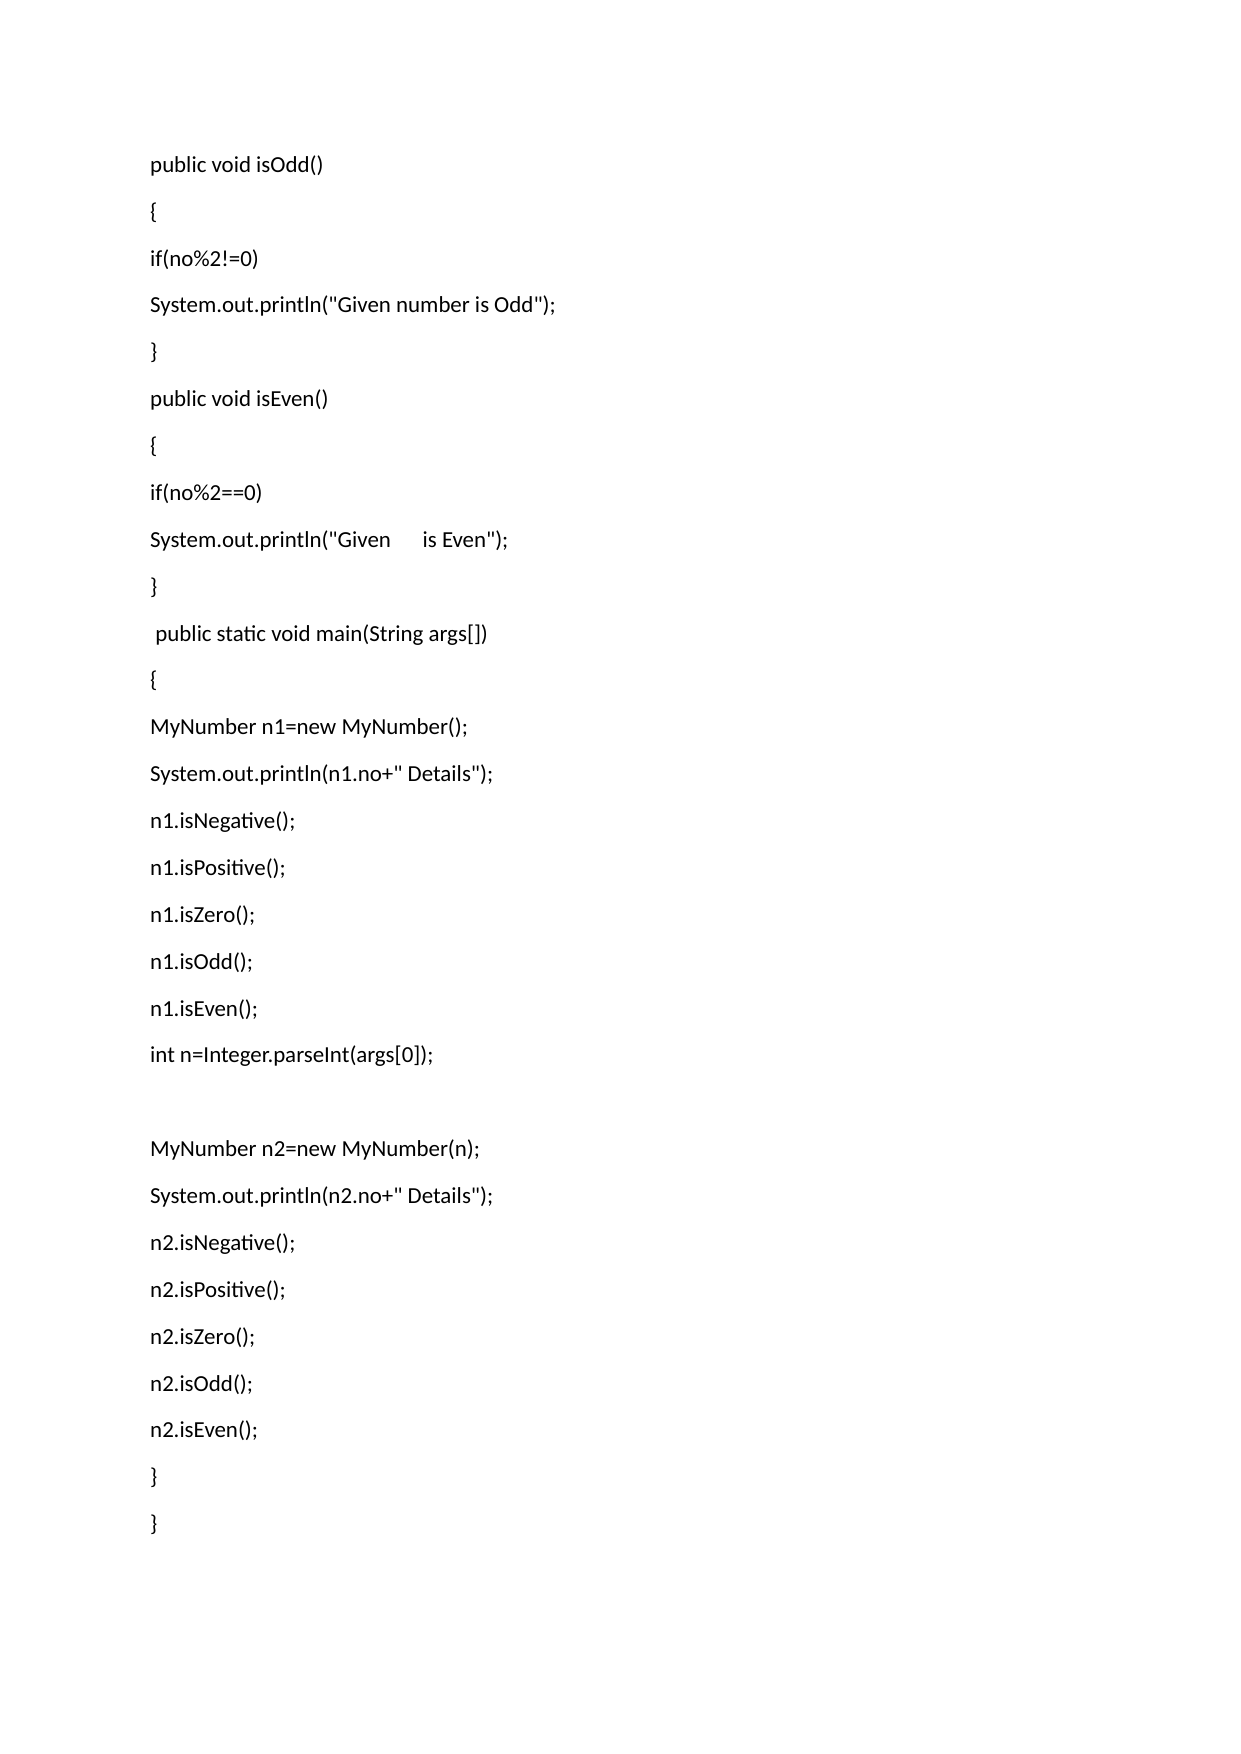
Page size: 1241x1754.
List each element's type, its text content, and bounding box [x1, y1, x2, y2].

text public void isEven() [150, 384, 1090, 412]
text n2.isZero(); [150, 1322, 1090, 1350]
text n1.isNegative(); [150, 806, 1090, 834]
text { [150, 666, 1090, 694]
text if(no%2!=0) [150, 244, 1090, 272]
text } [150, 337, 1090, 366]
text System.out.println("Given is Even"); [150, 525, 1090, 553]
text n2.isOdd(); [150, 1369, 1090, 1397]
text int n=Integer.parseInt(args[0]); [150, 1041, 1090, 1069]
text n2.isPositive(); [150, 1275, 1090, 1303]
text System.out.println("Given number is Odd"); [150, 291, 1090, 319]
text n1.isZero(); [150, 900, 1090, 928]
text public void isOdd() [150, 150, 1090, 178]
text n1.isEven(); [150, 994, 1090, 1022]
text } [150, 572, 1090, 600]
text System.out.println(n1.no+" Details"); [150, 759, 1090, 787]
text } [150, 1509, 1090, 1537]
text { [150, 197, 1090, 225]
text n1.isPositive(); [150, 853, 1090, 881]
text } [150, 1462, 1090, 1491]
text n1.isOdd(); [150, 947, 1090, 975]
text { [150, 431, 1090, 459]
text System.out.println(n2.no+" Details"); [150, 1181, 1090, 1209]
text MyNumber n2=new MyNumber(n); [150, 1134, 1090, 1162]
text public static void main(String args[]) [150, 619, 1090, 647]
text if(no%2==0) [150, 478, 1090, 506]
text n2.isNegative(); [150, 1228, 1090, 1256]
text MyNumber n1=new MyNumber(); [150, 712, 1090, 741]
text n2.isEven(); [150, 1416, 1090, 1444]
